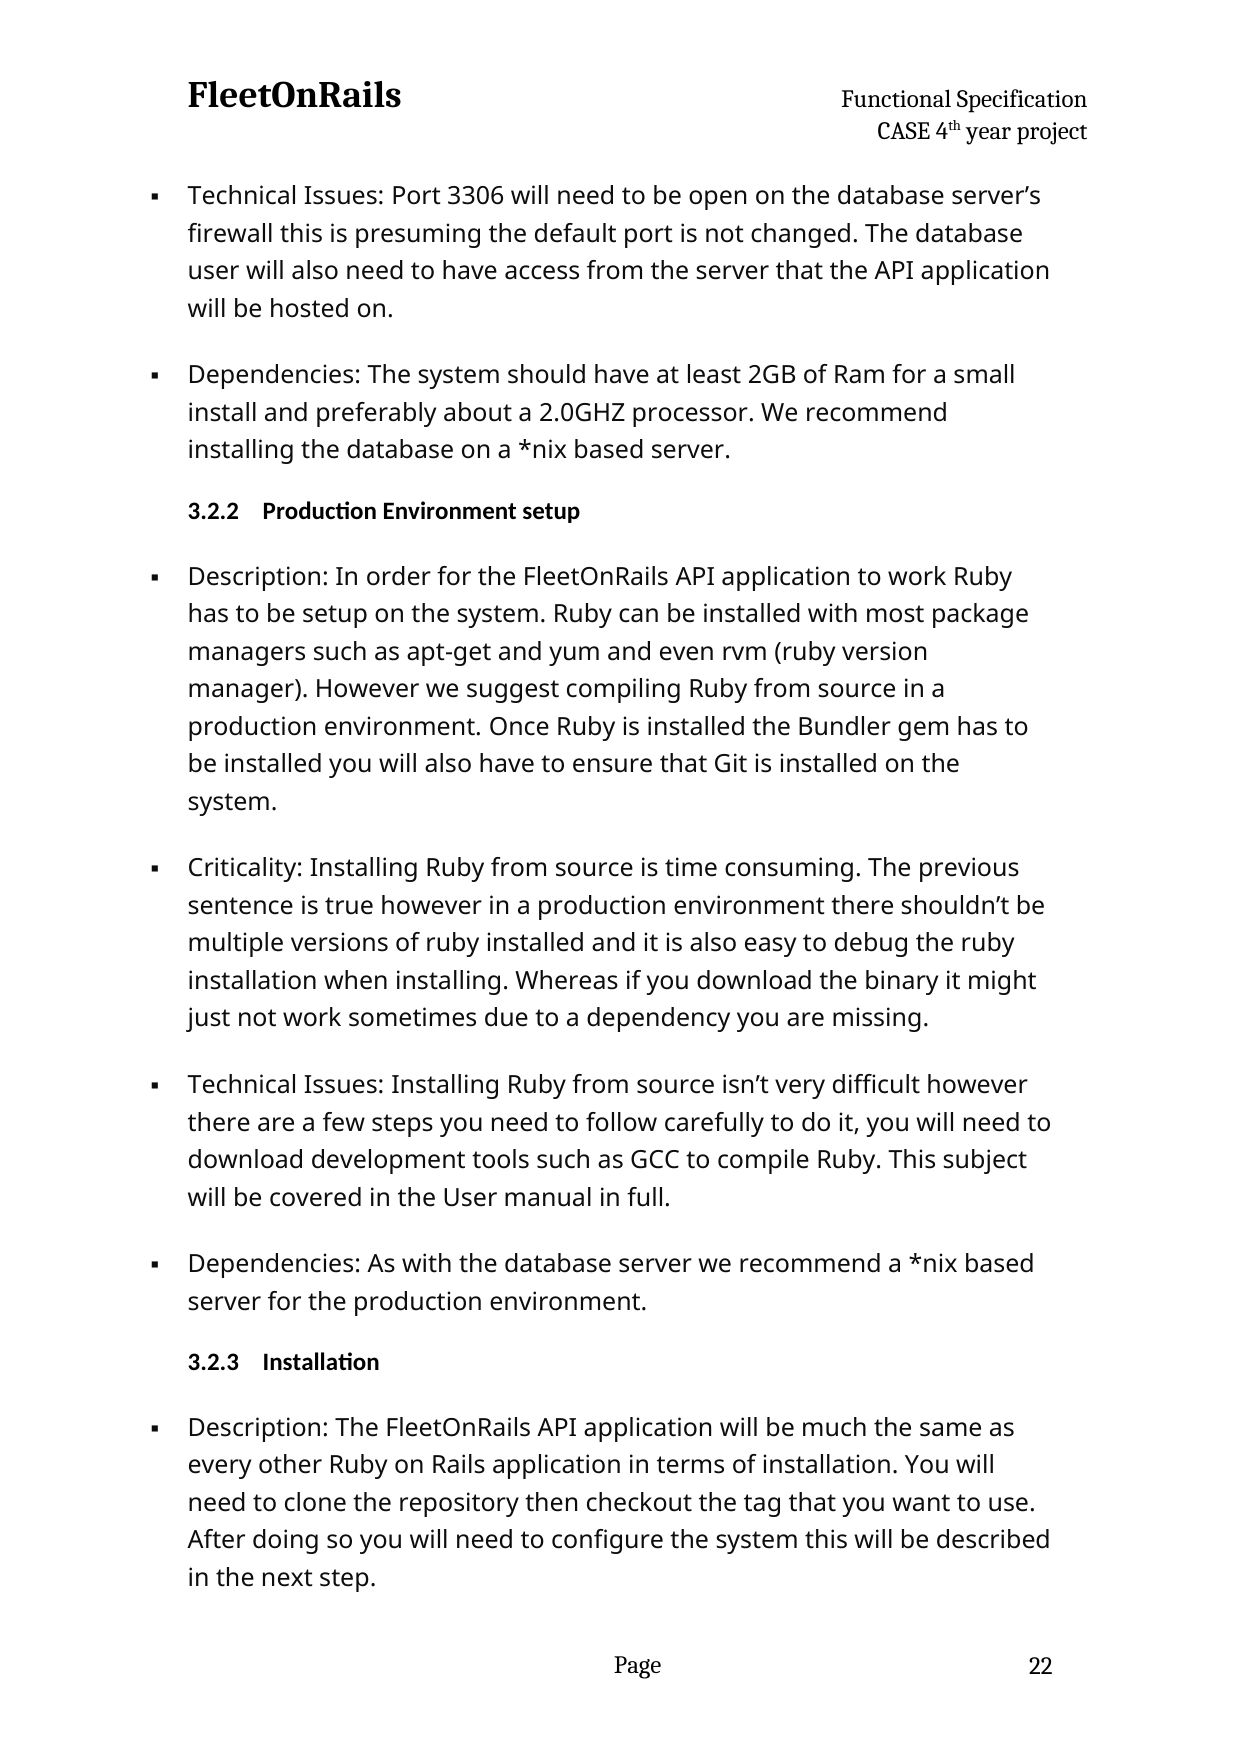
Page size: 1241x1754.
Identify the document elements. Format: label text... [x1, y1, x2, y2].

list Dependencies: As with the database server we recommend a *nix based server for the production environment. [150, 1242, 1053, 1317]
list Criticality: Installing Ruby from source is time consuming. The previous sentence is true however in a production environment there shouldn’t be multiple versions of ruby installed and it is also easy to debug the ruby installation when installing. Whereas if you download the binary it might just not work sometimes due to a dependency you are missing. [150, 847, 1053, 1034]
list Technical Issues: Port 3306 will need to be open on the database server’s firewall this is presuming the default port is not changed. The database user will also need to have access from the server that the API application will be hosted on. [150, 174, 1053, 324]
subtitle Production Environment setup [187, 495, 1053, 526]
list Description: The FleetOnRails API application will be much the same as every other Ruby on Rails application in terms of installation. You will need to clone the repository then checkout the tag that you want to use. After doing so you will need to configure the system this will be described in the next step. [150, 1406, 1053, 1594]
list Dependencies: The system should have at least 2GB of Ram for a small install and preferably about a 2.0GHZ processor. We recommend installing the database on a *nix based server. [150, 353, 1053, 466]
subtitle Installation [187, 1347, 1053, 1377]
list Technical Issues: Installing Ruby from source isn’t very difficult however there are a few steps you need to follow carefully to do it, you will need to download development tools such as GCC to compile Ruby. This subject will be covered in the User manual in full. [150, 1063, 1053, 1213]
list Description: In order for the FleetOnRails API application to work Ruby has to be setup on the system. Ruby can be installed with most package managers such as apt-get and yum and even rvm (ruby version manager). However we suggest compiling Ruby from source in a production environment. Once Ruby is installed the Bundler gem has to be installed you will also have to ensure that Git is installed on the system. [150, 555, 1053, 817]
